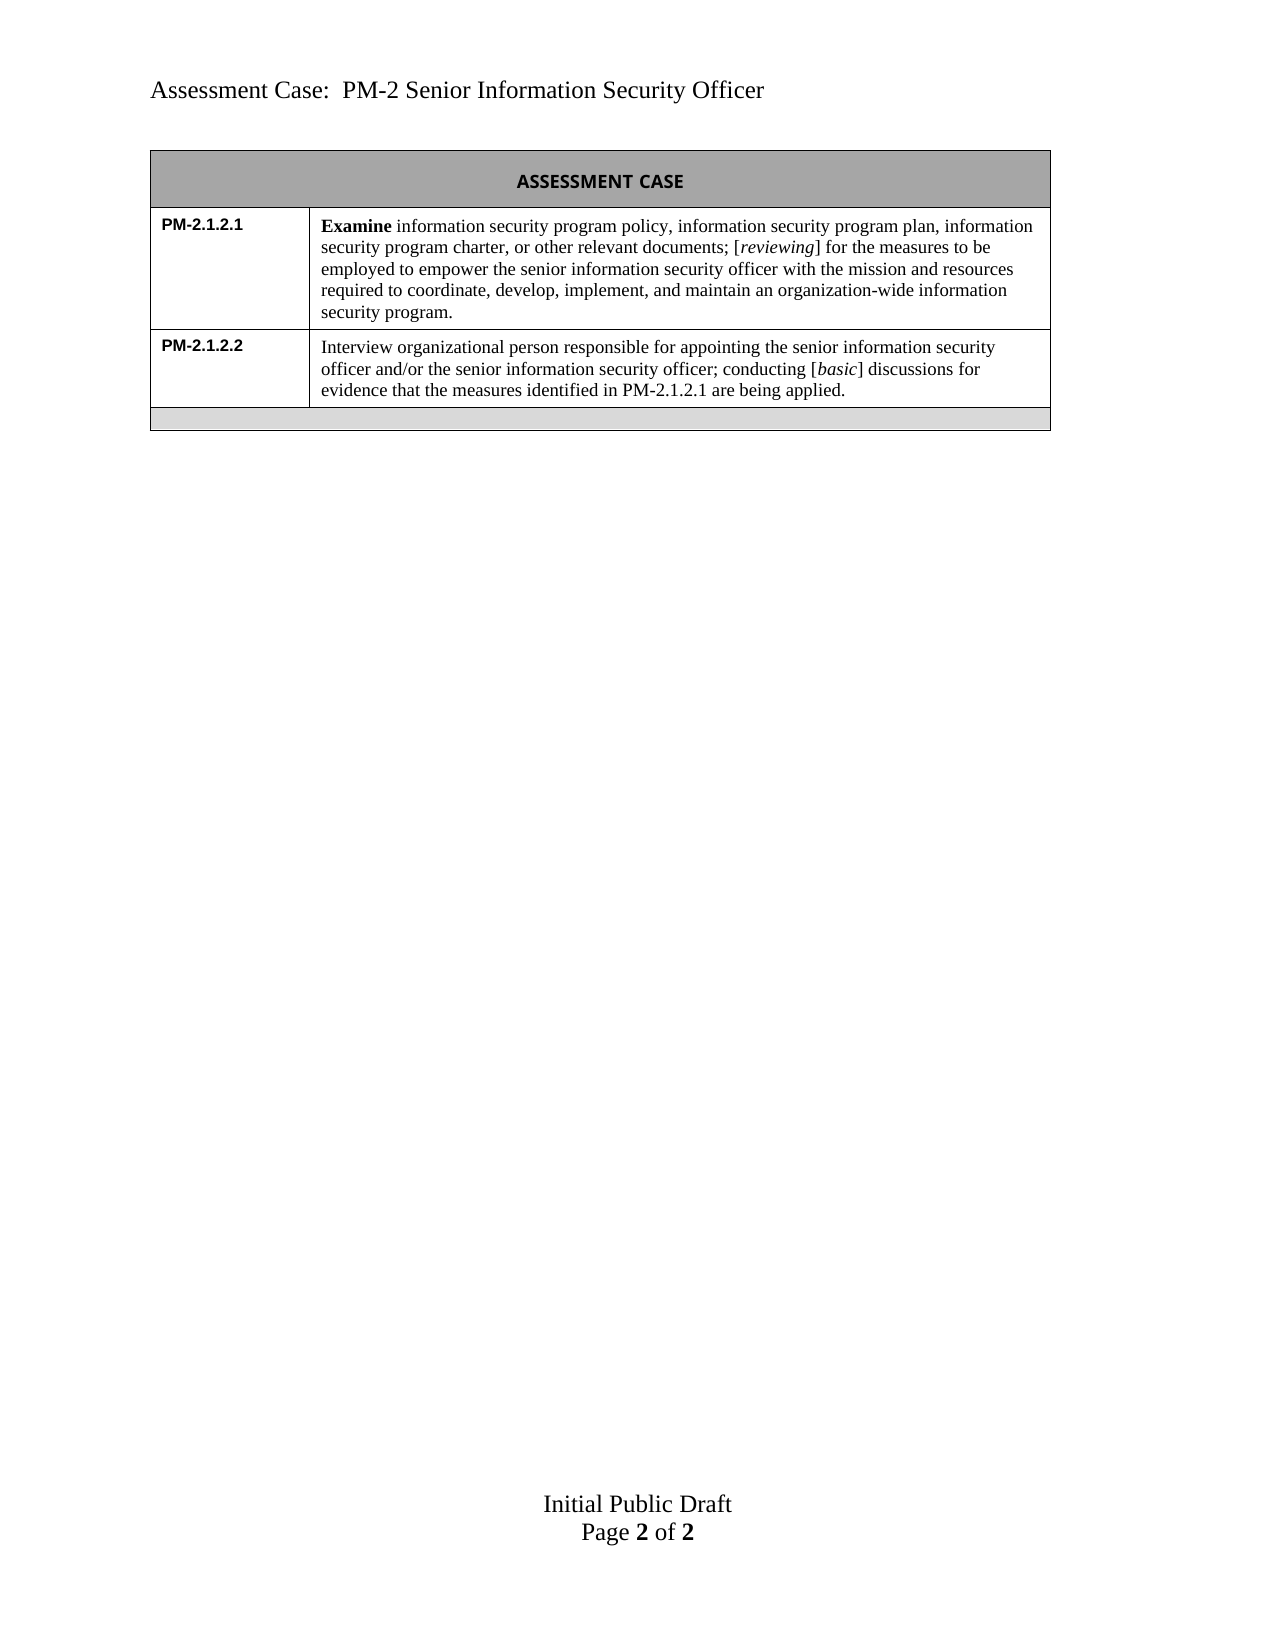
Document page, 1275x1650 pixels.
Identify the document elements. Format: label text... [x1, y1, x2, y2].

table_cell [151, 408, 1050, 429]
table_cell PM-2.1.2.2 [151, 330, 309, 407]
table_header assessment case [151, 151, 1050, 207]
table_cell Interview organizational person responsible for appointing the senior information security officer and/or the senior information security officer; conducting [basic] discussions for evidence that the measures identified in PM-2.1.2.1 are being applied. [310, 330, 1050, 407]
table_cell PM-2.1.2.1 [151, 208, 309, 329]
table_cell Examine information security program policy, information security program plan, information security program charter, or other relevant documents; [reviewing] for the measures to be employed to empower the senior information security officer with the mission and resources required to coordinate, develop, implement, and maintain an organization-wide information security program. [310, 208, 1050, 329]
